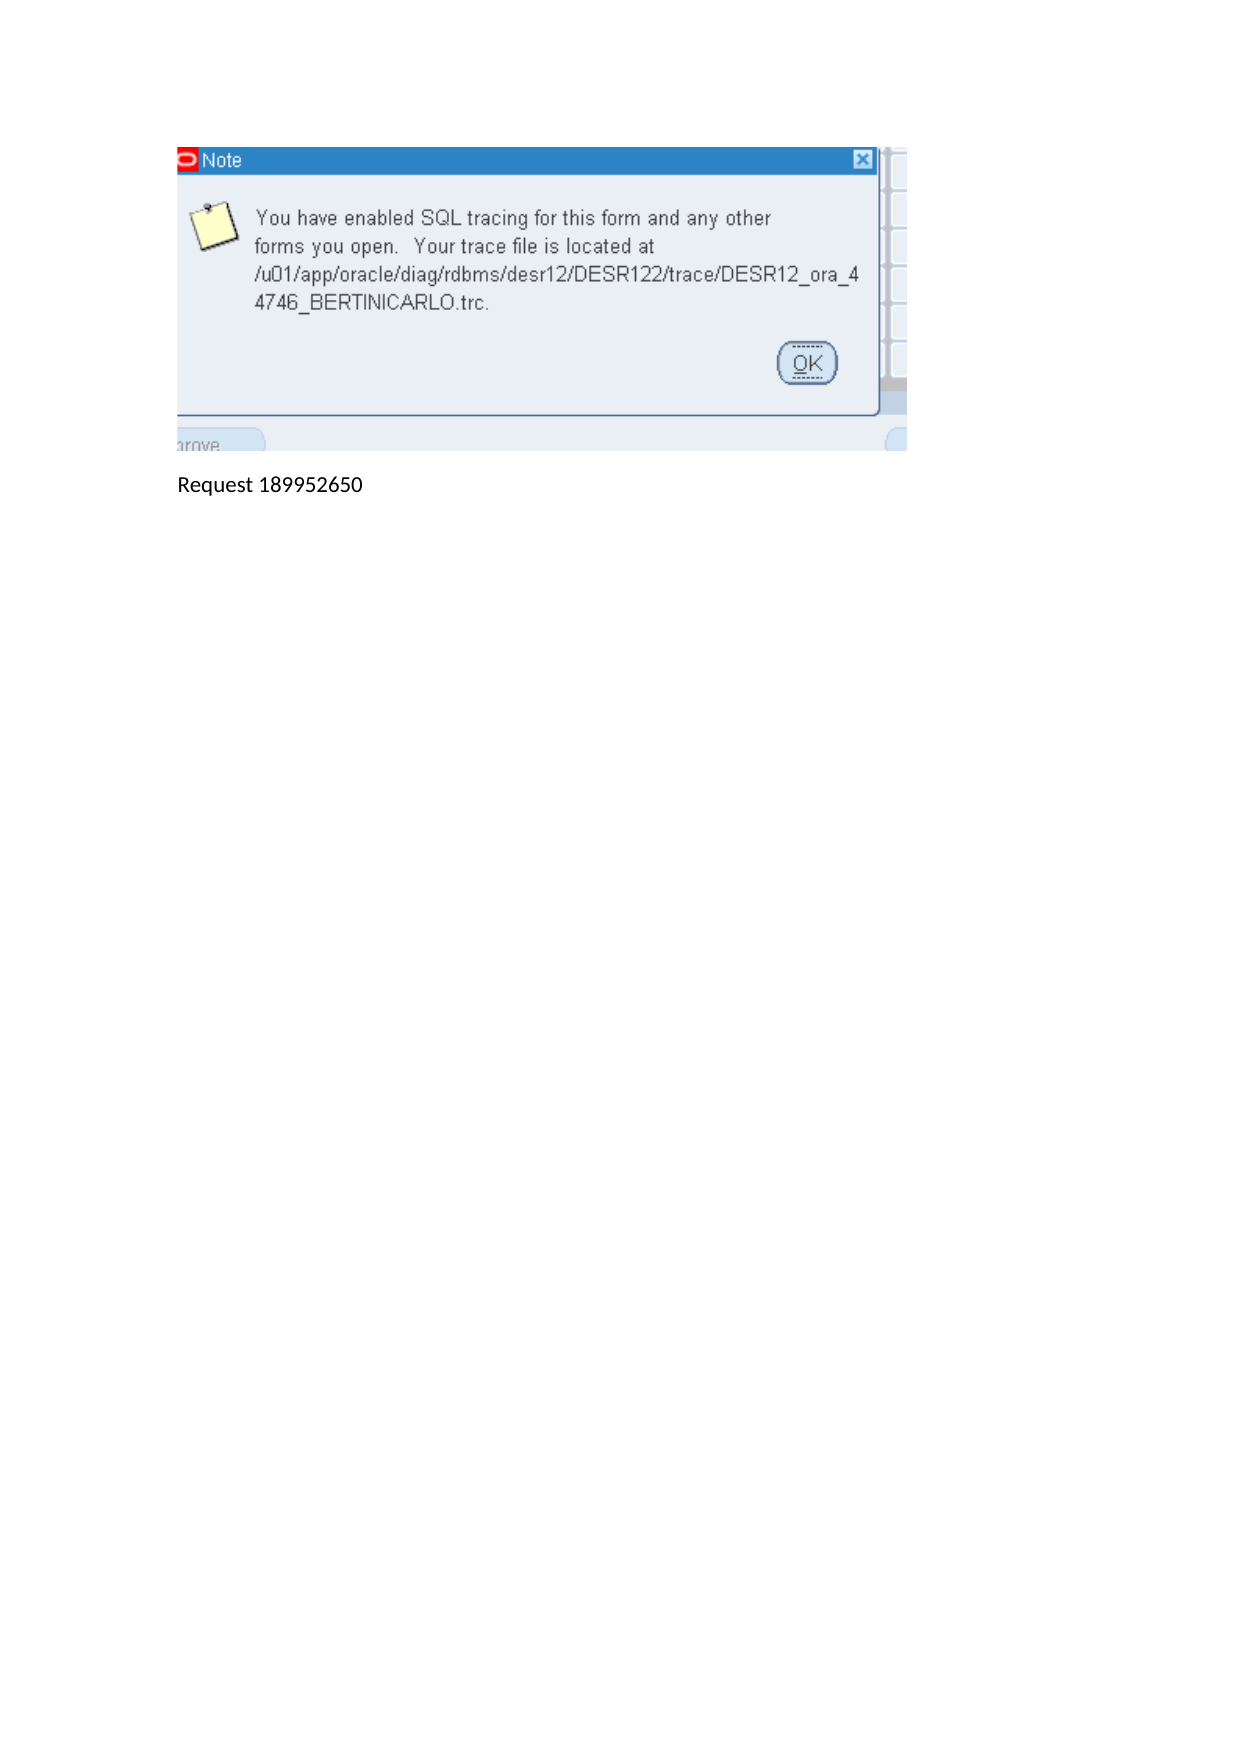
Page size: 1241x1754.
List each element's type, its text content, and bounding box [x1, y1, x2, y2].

text Request 189952650 [177, 470, 1063, 498]
picture [177, 147, 907, 451]
